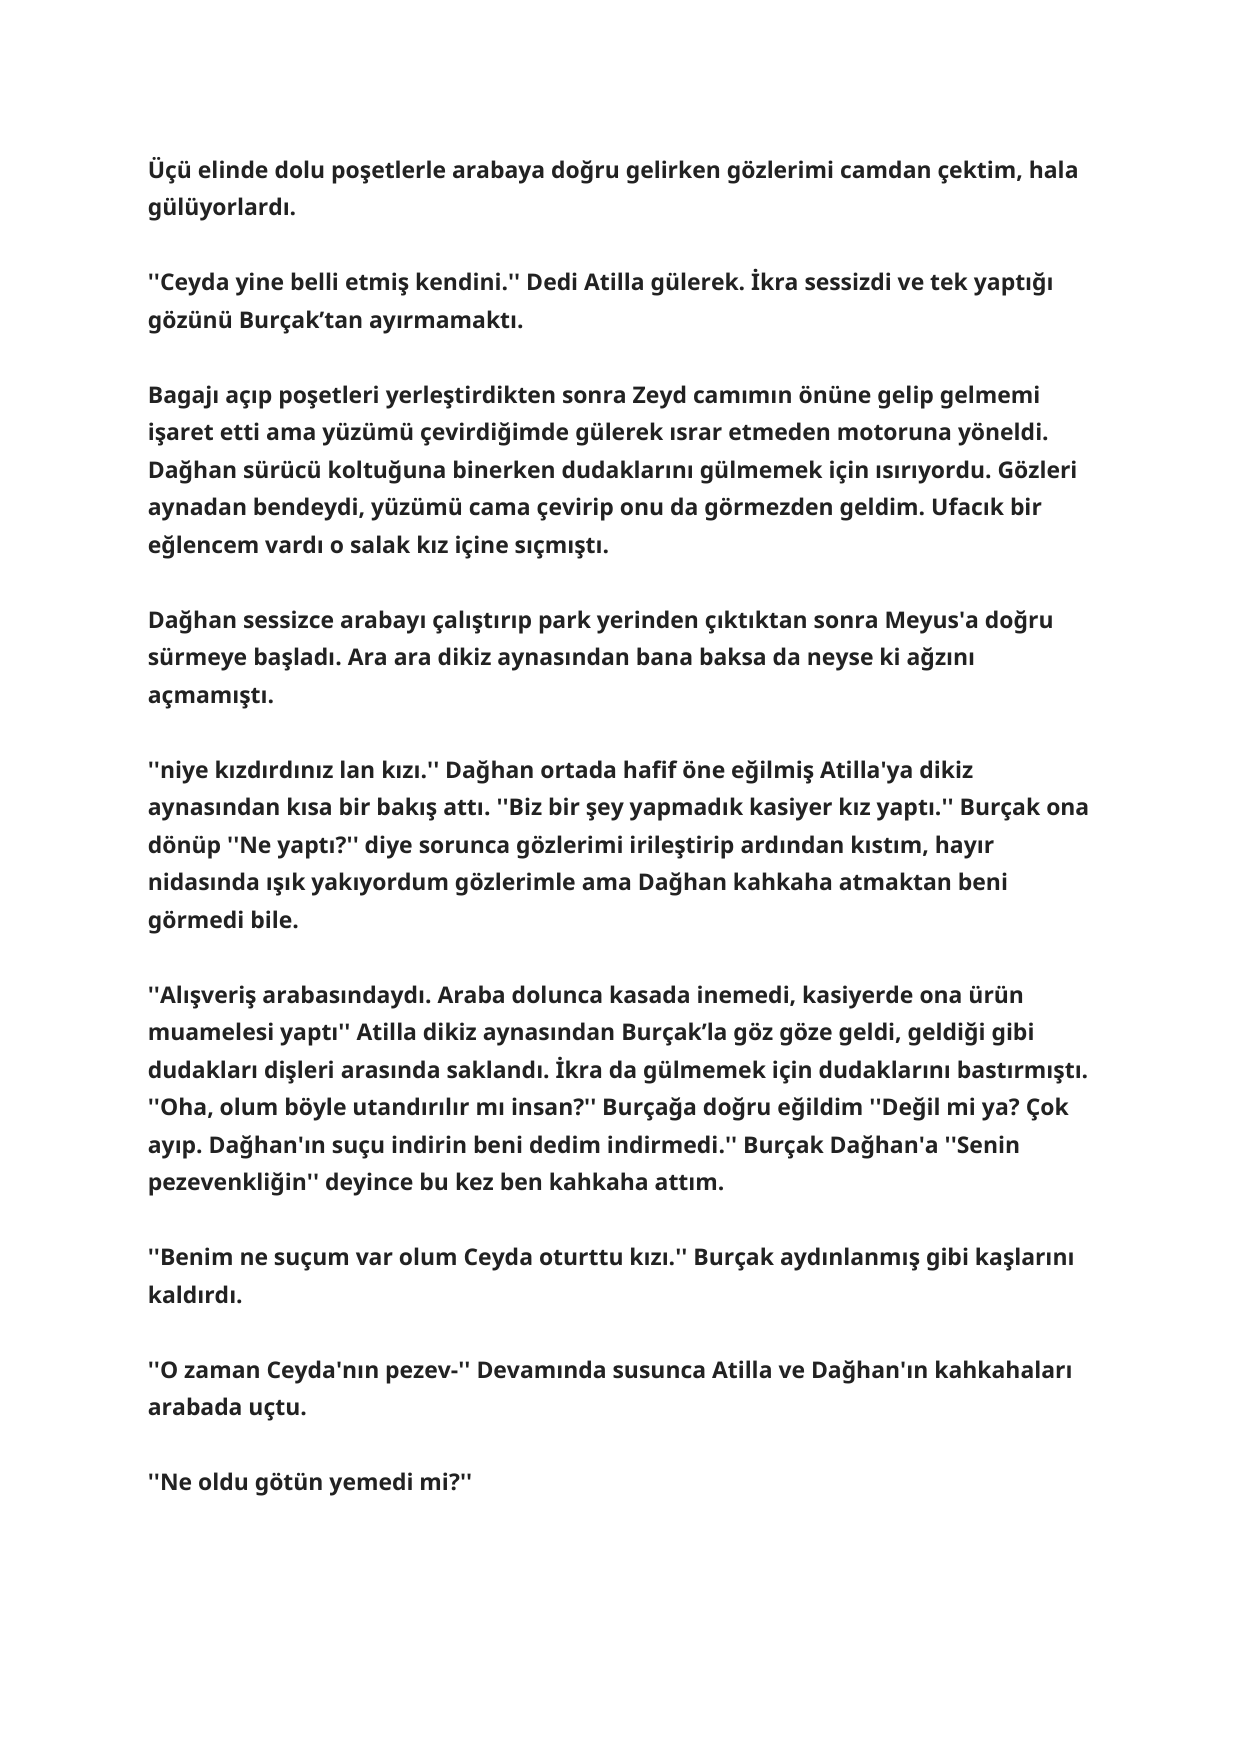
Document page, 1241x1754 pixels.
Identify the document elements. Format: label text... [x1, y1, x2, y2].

text ''Benim ne suçum var olum Ceyda oturttu kızı.'' Burçak aydınlanmış gibi kaşlarını kaldırdı. [148, 1235, 1093, 1310]
text ''Ne oldu götün yemedi mi?'' [148, 1460, 1093, 1498]
text Bagajı açıp poşetleri yerleştirdikten sonra Zeyd camımın önüne gelip gelmemi işaret etti ama yüzümü çevirdiğimde gülerek ısrar etmeden motoruna yöneldi. Dağhan sürücü koltuğuna binerken dudaklarını gülmemek için ısırıyordu. Gözleri aynadan bendeydi, yüzümü cama çevirip onu da görmezden geldim. Ufacık bir eğlencem vardı o salak kız içine sıçmıştı. [148, 373, 1093, 560]
text ''Alışveriş arabasındaydı. Araba dolunca kasada inemedi, kasiyerde ona ürün muamelesi yaptı'' Atilla dikiz aynasından Burçak’la göz göze geldi, geldiği gibi dudakları dişleri arasında saklandı. İkra da gülmemek için dudaklarını bastırmıştı. ''Oha, olum böyle utandırılır mı insan?'' Burçağa doğru eğildim ''Değil mi ya? Çok ayıp. Dağhan'ın suçu indirin beni dedim indirmedi.'' Burçak Dağhan'a ''Senin pezevenkliğin'' deyince bu kez ben kahkaha attım. [148, 973, 1093, 1198]
text ''O zaman Ceyda'nın pezev-'' Devamında susunca Atilla ve Dağhan'ın kahkahaları arabada uçtu. [148, 1348, 1093, 1423]
text ''Ceyda yine belli etmiş kendini.'' Dedi Atilla gülerek. İkra sessizdi ve tek yaptığı gözünü Burçak’tan ayırmamaktı. [148, 260, 1093, 335]
text Üçü elinde dolu poşetlerle arabaya doğru gelirken gözlerimi camdan çektim, hala gülüyorlardı. [148, 148, 1093, 223]
text Dağhan sessizce arabayı çalıştırıp park yerinden çıktıktan sonra Meyus'a doğru sürmeye başladı. Ara ara dikiz aynasından bana baksa da neyse ki ağzını açmamıştı. [148, 598, 1093, 710]
text ''niye kızdırdınız lan kızı.'' Dağhan ortada hafif öne eğilmiş Atilla'ya dikiz aynasından kısa bir bakış attı. ''Biz bir şey yapmadık kasiyer kız yaptı.'' Burçak ona dönüp ''Ne yaptı?'' diye sorunca gözlerimi irileştirip ardından kıstım, hayır nidasında ışık yakıyordum gözlerimle ama Dağhan kahkaha atmaktan beni görmedi bile. [148, 748, 1093, 935]
